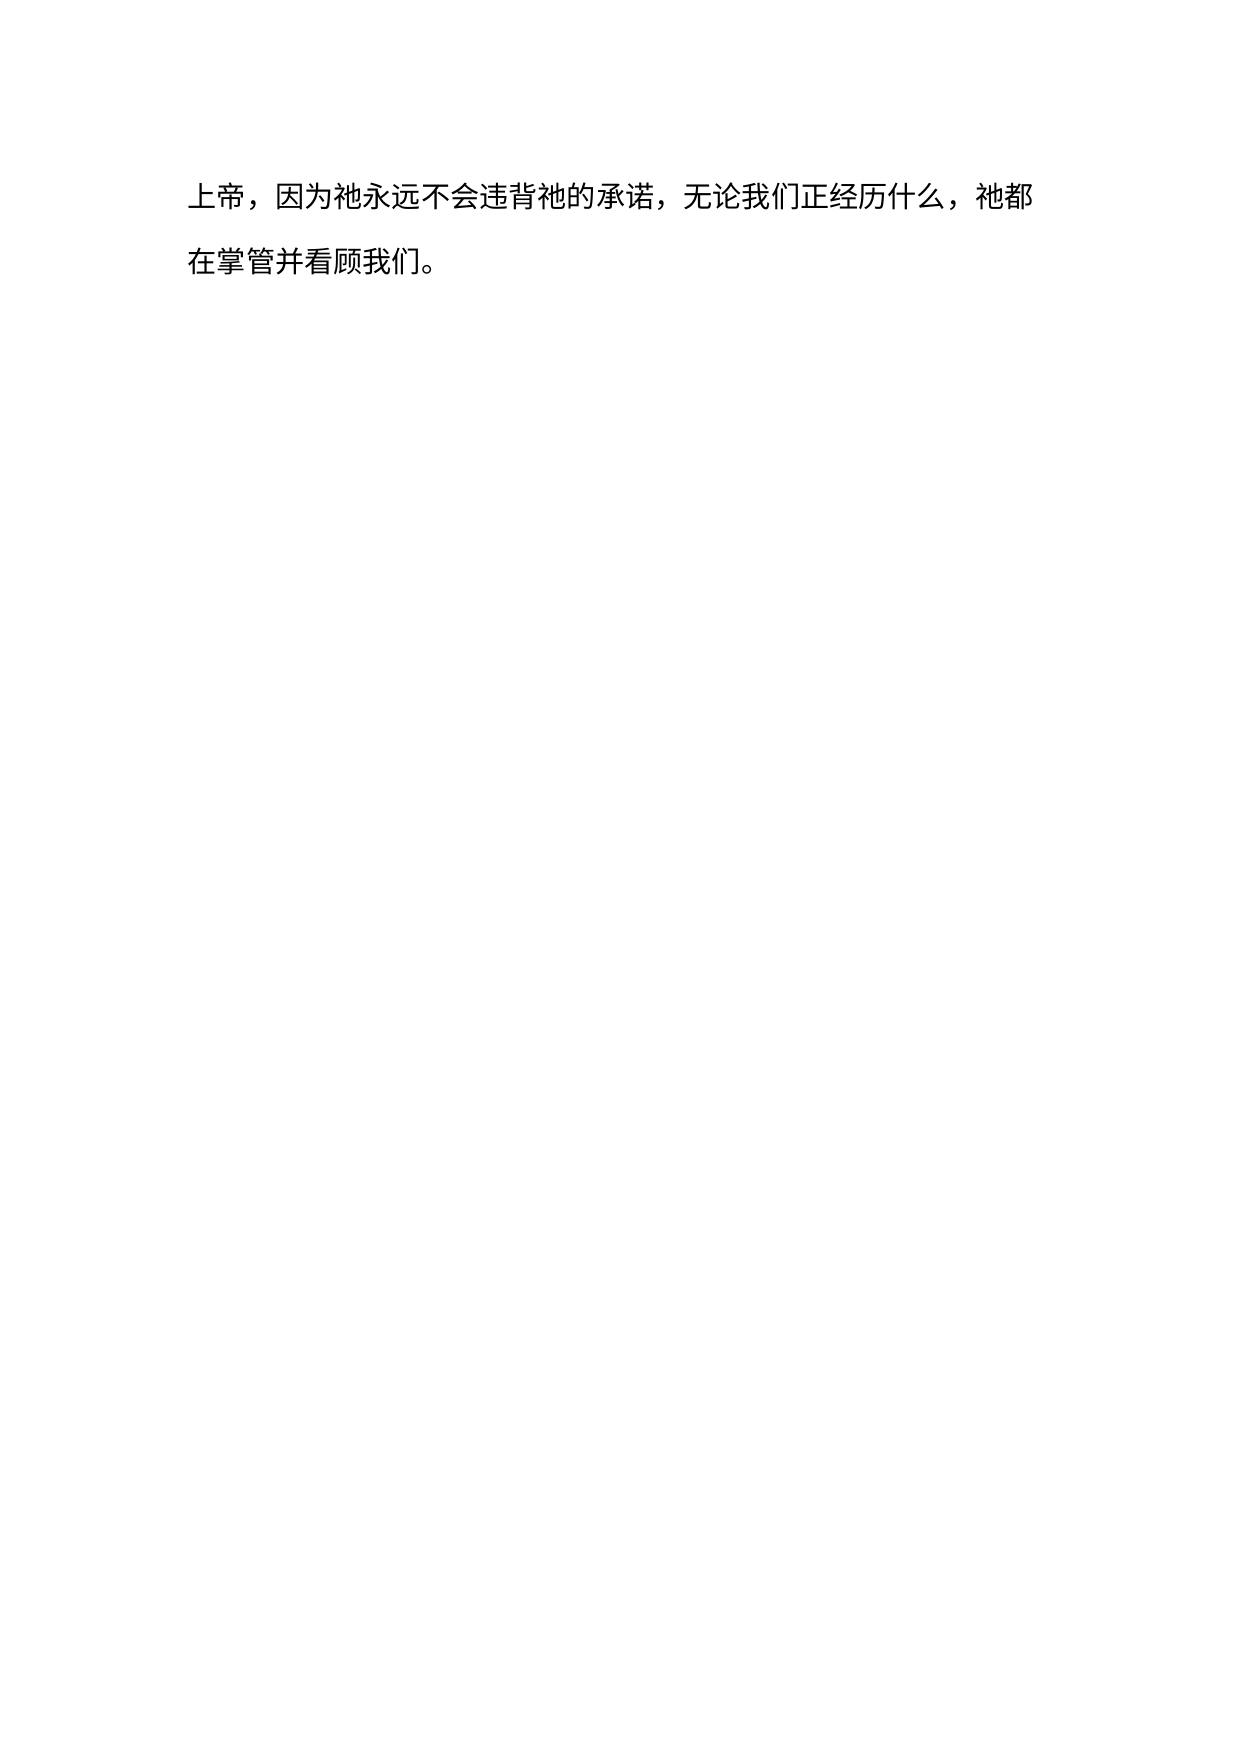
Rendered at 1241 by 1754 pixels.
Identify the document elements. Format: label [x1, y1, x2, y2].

text [187, 162, 1053, 292]
